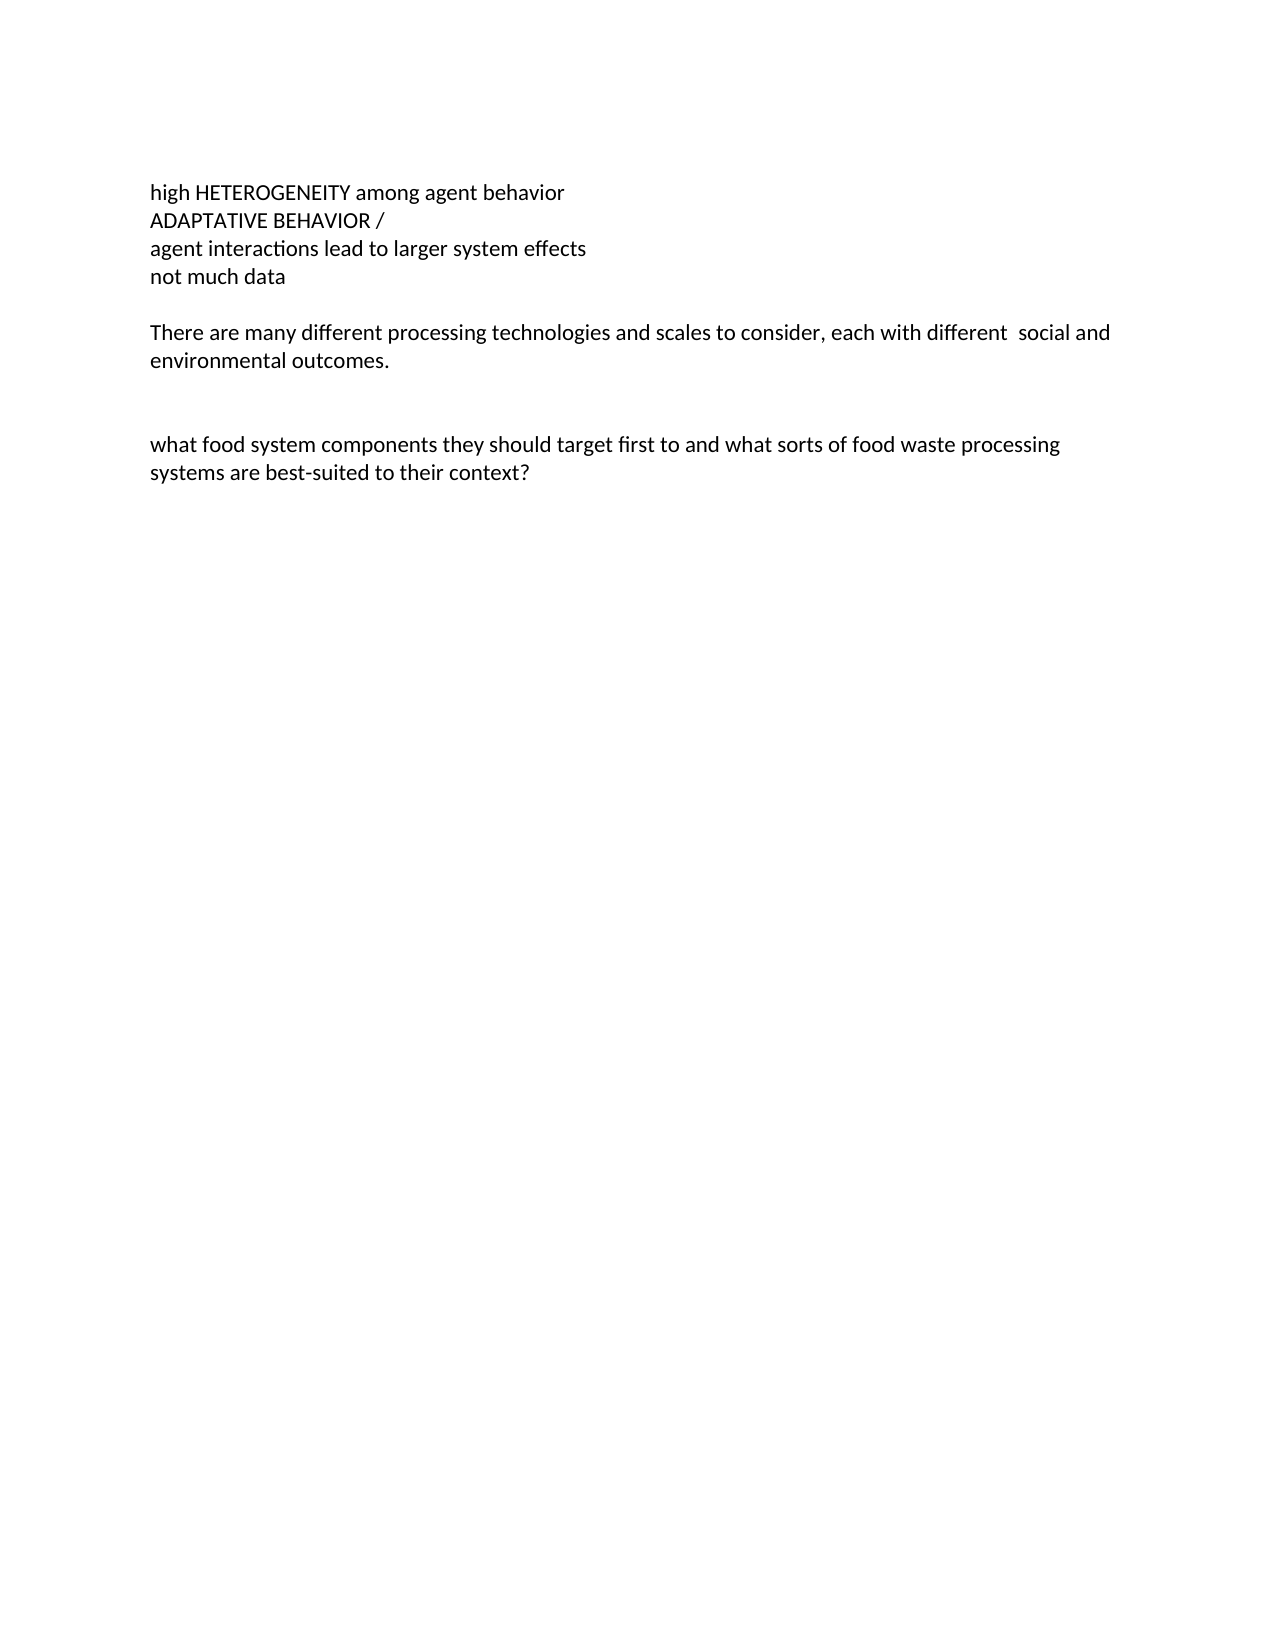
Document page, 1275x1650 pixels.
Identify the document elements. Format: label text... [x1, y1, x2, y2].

text not much data [150, 262, 1125, 290]
text agent interactions lead to larger system effects [150, 234, 1125, 262]
text There are many different processing technologies and scales to consider, each with different social and environmental outcomes. [150, 318, 1125, 374]
text high HETEROGENEITY among agent behavior [150, 178, 1125, 206]
text ADAPTATIVE BEHAVIOR / [150, 206, 1125, 234]
text what food system components they should target first to and what sorts of food waste processing systems are best-suited to their context? [150, 430, 1125, 486]
